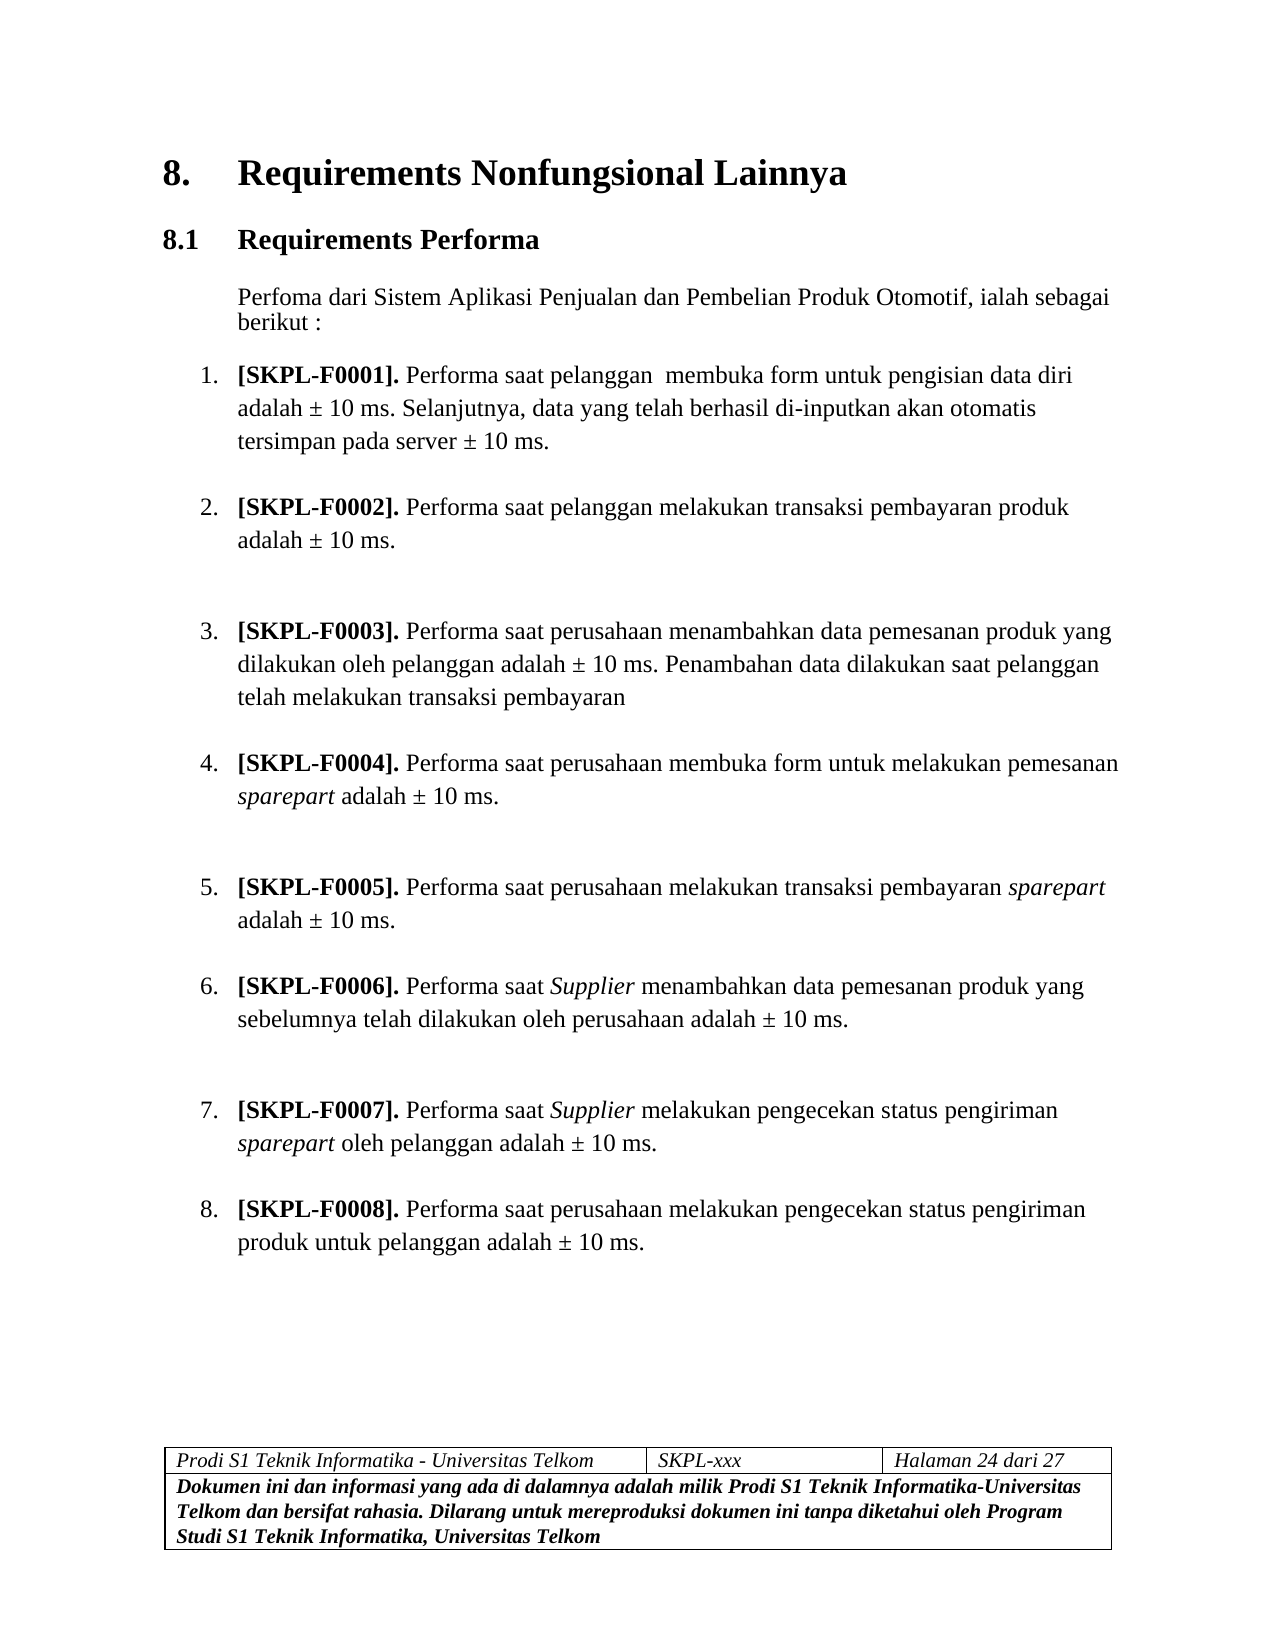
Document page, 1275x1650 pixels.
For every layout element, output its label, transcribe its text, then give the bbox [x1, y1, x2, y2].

list [SKPL-F0007]. Performa saat Supplier melakukan pengecekan status pengiriman sparepart oleh pelanggan adalah ± 10 ms. [200, 1095, 1140, 1157]
list [SKPL-F0006]. Performa saat Supplier menambahkan data pemesanan produk yang sebelumnya telah dilakukan oleh perusahaan adalah ± 10 ms. [200, 971, 1140, 1033]
text Perfoma dari Sistem Aplikasi Penjualan dan Pembelian Produk Otomotif, ialah sebagai berikut : [237, 285, 1140, 335]
list [SKPL-F0001]. Performa saat pelanggan membuka form untuk pengisian data diri adalah ± 10 ms. Selanjutnya, data yang telah berhasil di-inputkan akan otomatis tersimpan pada server ± 10 ms. [200, 360, 1140, 455]
subtitle Requirements Performa [162, 222, 1140, 256]
subtitle Requirements Nonfungsional Lainnya [162, 150, 1140, 193]
list [SKPL-F0003]. Performa saat perusahaan menambahkan data pemesanan produk yang dilakukan oleh pelanggan adalah ± 10 ms. Penambahan data dilakukan saat pelanggan telah melakukan transaksi pembayaran [200, 616, 1140, 711]
list [SKPL-F0002]. Performa saat pelanggan melakukan transaksi pembayaran produk adalah ± 10 ms. [200, 492, 1140, 554]
list [SKPL-F0004]. Performa saat perusahaan membuka form untuk melakukan pemesanan sparepart adalah ± 10 ms. [200, 748, 1140, 810]
list [SKPL-F0008]. Performa saat perusahaan melakukan pengecekan status pengiriman produk untuk pelanggan adalah ± 10 ms. [200, 1194, 1140, 1256]
list [SKPL-F0005]. Performa saat perusahaan melakukan transaksi pembayaran sparepart adalah ± 10 ms. [200, 872, 1140, 934]
